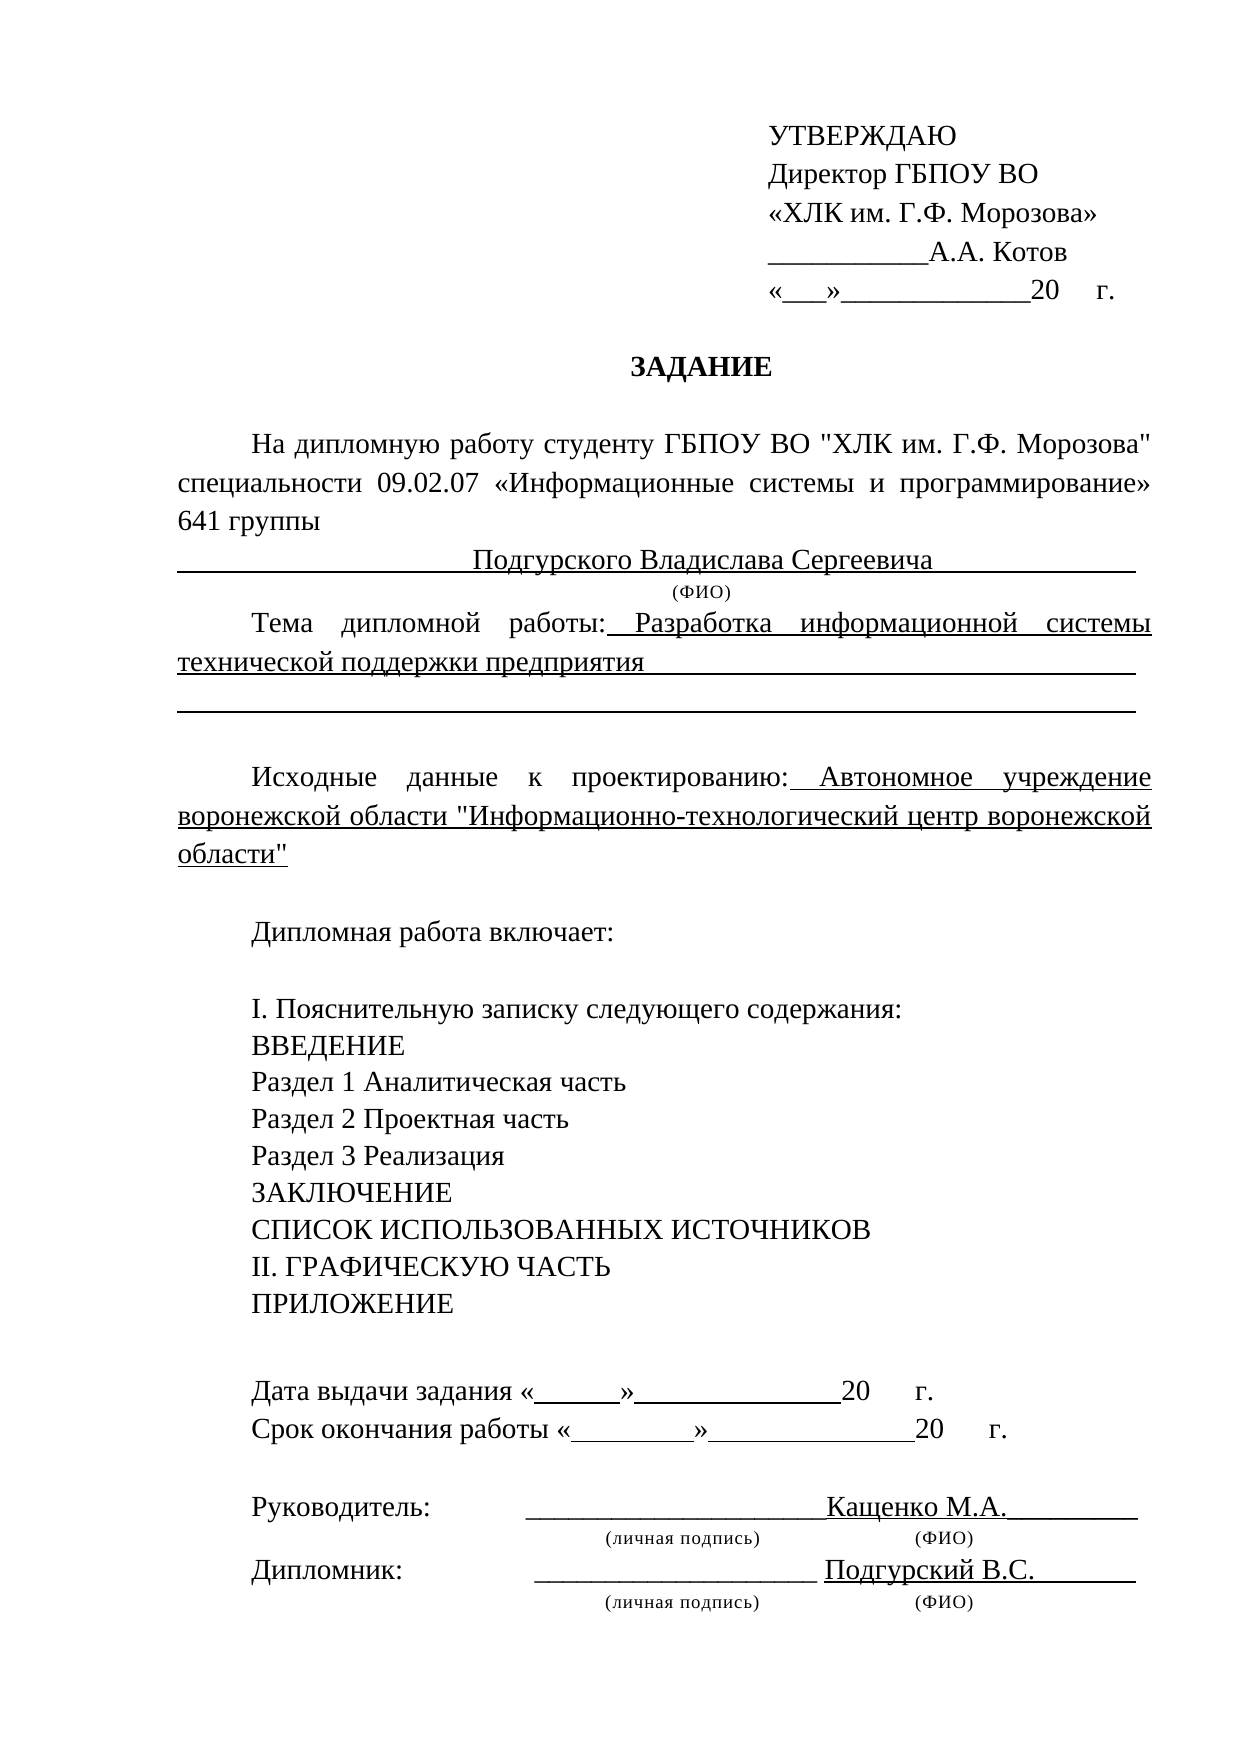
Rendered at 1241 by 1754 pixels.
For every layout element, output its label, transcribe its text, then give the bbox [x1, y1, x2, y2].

text Подгурского Владислава Сергеевича [177, 542, 1152, 576]
text Дипломная работа включает: [177, 914, 1152, 947]
text Раздел 2 Проектная часть [177, 1101, 1152, 1135]
text СПИСОК ИСПОЛЬЗОВАННЫХ ИСТОЧНИКОВ [177, 1212, 1152, 1246]
text Дата выдачи задания « » 20 г. [177, 1373, 1152, 1407]
text «___»_____________20 г. [177, 272, 1152, 306]
text ЗАДАНИЕ [177, 349, 1152, 383]
text ВВЕДЕНИЕ [177, 1028, 1152, 1061]
text ___________А.А. Котов [177, 234, 1152, 267]
text II. Графическую часть [177, 1249, 1152, 1282]
text Тема дипломной работы: Разработка информационной системы технической поддержки предприятия [177, 605, 1152, 716]
text Дипломник: Подгурский В.С. [177, 1552, 1152, 1586]
text УТВЕРЖДАЮ [177, 118, 1152, 152]
text (личная подпись) (ФИО) [177, 1527, 1152, 1549]
text Руководитель: Кащенко М.А. [177, 1489, 1152, 1522]
text ПРИЛОЖЕНИЕ [177, 1286, 1152, 1319]
text «ХЛК им. Г.Ф. Морозова» [177, 195, 1152, 229]
text Раздел 1 Аналитическая часть [177, 1064, 1152, 1098]
text ЗАКЛЮЧЕНИЕ [177, 1175, 1152, 1209]
text (ФИО) [177, 581, 1152, 602]
text Директор ГБПОУ ВО [177, 157, 1152, 190]
text (личная подпись) (ФИО) [177, 1591, 1152, 1612]
text I. Пояснительную записку следующего содержания: [177, 991, 1152, 1024]
text Исходные данные к проектированию: Автономное учреждение воронежской области "Информационно-технологический центр воронежской области" [177, 828, 1152, 870]
text Срок окончания работы « » 20 г. [177, 1412, 1152, 1445]
text Раздел 3 Реализация [177, 1138, 1152, 1172]
text На дипломную работу студенту ГБПОУ ВО "ХЛК им. Г.Ф. Морозова" специальности 09.02.07 «Информационные системы и программирование» 641 группы [177, 426, 1152, 537]
text Исходные данные к проектированию: Автономное учреждение воронежской области "Информационно-технологический центр воронежской области" [177, 759, 1152, 827]
